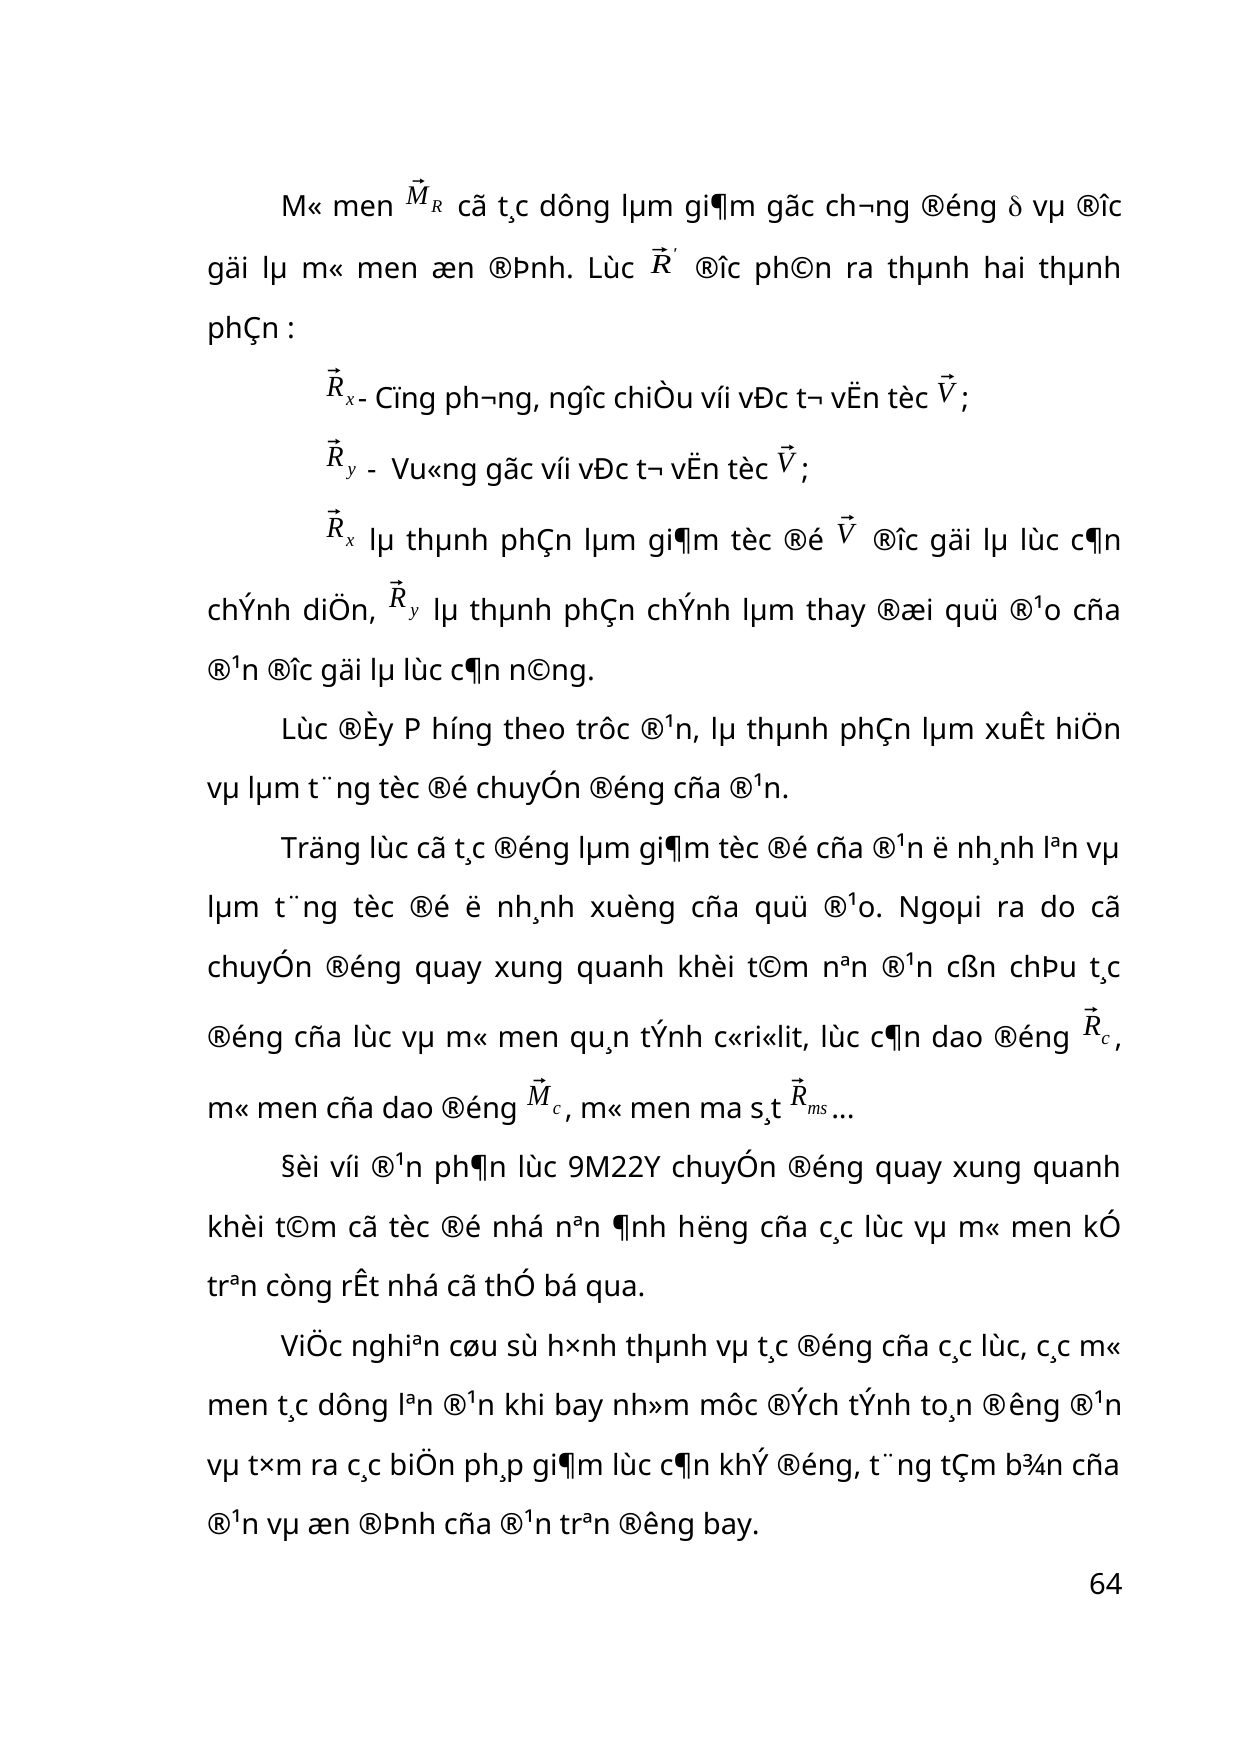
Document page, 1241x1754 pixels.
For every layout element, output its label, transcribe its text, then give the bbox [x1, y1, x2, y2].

text - Cïng ph­¬ng, ng­îc chiÒu víi vÐc t¬ vËn tèc ; [207, 367, 1122, 417]
text - Vu«ng gãc víi vÐc t¬ vËn tèc ; [207, 437, 1122, 488]
text Träng lùc cã t¸c ®éng lµm gi¶m tèc ®é cña ®¹n ë nh¸nh lªn vµ lµm t¨ng tèc ®é ë nh¸nh xuèng cña quü ®¹o. Ngoµi ra do cã chuyÓn ®éng quay xung quanh khèi t©m nªn ®¹n cßn chÞu t¸c ®éng cña lùc vµ m« men qu¸n tÝnh c«ri«lit, lùc c¶n dao ®éng , m« men cña dao ®éng , m« men ma s¸t ... [207, 827, 1122, 1127]
text M« men cã t¸c dông lµm gi¶m gãc ch­¬ng ®éng vµ ®­îc gäi lµ m« men æn ®Þnh. Lùc ®­îc ph©n ra thµnh hai thµnh phÇn : [207, 177, 1122, 347]
text lµ thµnh phÇn lµm gi¶m tèc ®é ®­îc gäi lµ lùc c¶n chÝnh diÖn, lµ thµnh phÇn chÝnh lµm thay ®æi quü ®¹o cña ®¹n ®­îc gäi lµ lùc c¶n n©ng. [207, 508, 1122, 688]
text ViÖc nghiªn cøu sù h×nh thµnh vµ t¸c ®éng cña c¸c lùc, c¸c m« men t¸c dông lªn ®¹n khi bay nh»m môc ®Ých tÝnh to¸n ®­êng ®¹n vµ t×m ra c¸c biÖn ph¸p gi¶m lùc c¶n khÝ ®éng, t¨ng tÇm b¾n cña ®¹n vµ æn ®Þnh cña ®¹n trªn ®­êng bay. [207, 1325, 1122, 1543]
text Lùc ®Èy P h­íng theo trôc ®¹n, lµ thµnh phÇn lµm xuÊt hiÖn vµ lµm t¨ng tèc ®é chuyÓn ®éng cña ®¹n. [207, 708, 1122, 807]
text §èi víi ®¹n ph¶n lùc 9M22Y chuyÓn ®éng quay xung quanh khèi t©m cã tèc ®é nhá nªn ¶nh h­ëng cña c¸c lùc vµ m« men kÓ trªn còng rÊt nhá cã thÓ bá qua. [207, 1147, 1122, 1305]
